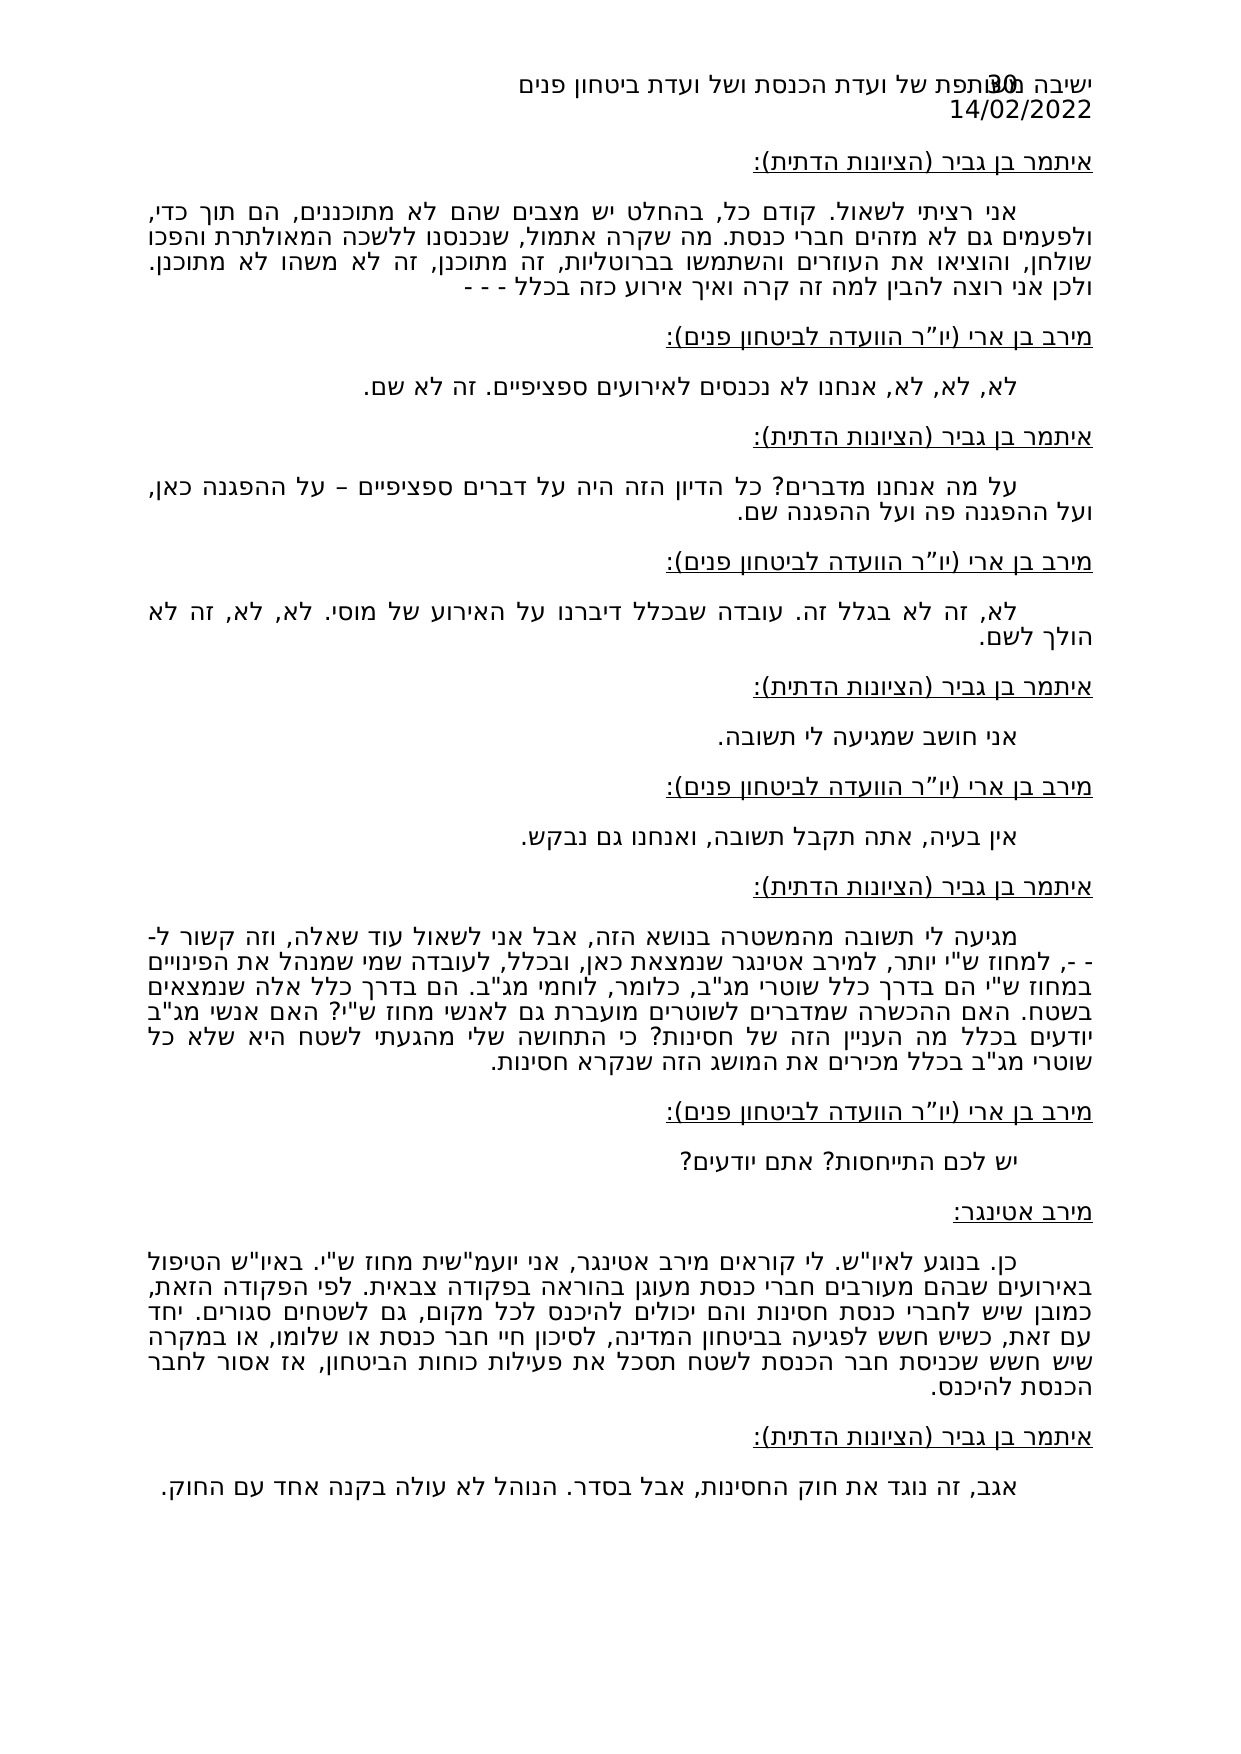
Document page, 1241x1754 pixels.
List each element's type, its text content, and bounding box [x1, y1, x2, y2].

text על מה אנחנו מדברים? כל הדיון הזה היה על דברים ספציפיים – על ההפגנה כאן, ועל ההפגנה פה ועל ההפגנה שם. [147, 475, 1093, 525]
text << דובר >> איתמר בן גביר (הציונות הדתית): << דובר >> [147, 150, 1093, 175]
text מגיעה לי תשובה מהמשטרה בנושא הזה, אבל אני לשאול עוד שאלה, וזה קשור ל- - -, למחוז ש"י יותר, למירב אטינגר שנמצאת כאן, ובכלל, לעובדה שמי שמנהל את הפינויים במחוז ש"י הם בדרך כלל שוטרי מג"ב, כלומר, לוחמי מג"ב. הם בדרך כלל אלה שנמצאים בשטח. האם ההכשרה שמדברים לשוטרים מועברת גם לאנשי מחוז ש"י? האם אנשי מג"ב יודעים בכלל מה העניין הזה של חסינות? כי התחושה שלי מהגעתי לשטח היא שלא כל שוטרי מג"ב בכלל מכירים את המושג הזה שנקרא חסינות. [147, 925, 1093, 1075]
text << דובר >> איתמר בן גביר (הציונות הדתית): << דובר >> [147, 875, 1093, 900]
text כן. בנוגע לאיו"ש. לי קוראים מירב אטינגר, אני יועמ"שית מחוז ש"י. באיו"ש הטיפול באירועים שבהם מעורבים חברי כנסת מעוגן בהוראה בפקודה צבאית. לפי הפקודה הזאת, כמובן שיש לחברי כנסת חסינות והם יכולים להיכנס לכל מקום, גם לשטחים סגורים. יחד עם זאת, כשיש חשש לפגיעה בביטחון המדינה, לסיכון חיי חבר כנסת או שלומו, או במקרה שיש חשש שכניסת חבר הכנסת לשטח תסכל את פעילות כוחות הביטחון, אז אסור לחבר הכנסת להיכנס. [147, 1250, 1093, 1400]
text << דובר >> מירב בן ארי (יו”ר הוועדה לביטחון פנים): << דובר >> [147, 550, 1093, 575]
text << דובר >> מירב בן ארי (יו”ר הוועדה לביטחון פנים): << דובר >> [147, 325, 1093, 350]
text אין בעיה, אתה תקבל תשובה, ואנחנו גם נבקש. [147, 825, 1093, 850]
text << דובר >> איתמר בן גביר (הציונות הדתית): << דובר >> [147, 675, 1093, 700]
text << דובר >> איתמר בן גביר (הציונות הדתית): << דובר >> [147, 425, 1093, 450]
text אני חושב שמגיעה לי תשובה. [147, 725, 1093, 750]
text לא, זה לא בגלל זה. עובדה שבכלל דיברנו על האירוע של מוסי. לא, לא, זה לא הולך לשם. [147, 600, 1093, 650]
text אגב, זה נוגד את חוק החסינות, אבל בסדר. הנוהל לא עולה בקנה אחד עם החוק. [147, 1475, 1093, 1500]
text << אורח >> מירב אטינגר: << אורח >> [147, 1200, 1093, 1225]
text לא, לא, לא, אנחנו לא נכנסים לאירועים ספציפיים. זה לא שם. [147, 375, 1093, 400]
text << דובר >> מירב בן ארי (יו”ר הוועדה לביטחון פנים): << דובר >> [147, 775, 1093, 800]
text אני רציתי לשאול. קודם כל, בהחלט יש מצבים שהם לא מתוכננים, הם תוך כדי, ולפעמים גם לא מזהים חברי כנסת. מה שקרה אתמול, שנכנסנו ללשכה המאולתרת והפכו שולחן, והוציאו את העוזרים והשתמשו בברוטליות, זה מתוכנן, זה לא משהו לא מתוכנן. ולכן אני רוצה להבין למה זה קרה ואיך אירוע כזה בכלל - - - [147, 200, 1093, 300]
text << דובר >> מירב בן ארי (יו”ר הוועדה לביטחון פנים): << דובר >> [147, 1100, 1093, 1125]
text יש לכם התייחסות? אתם יודעים? [147, 1150, 1093, 1175]
text << דובר >> איתמר בן גביר (הציונות הדתית): << דובר >> [147, 1425, 1093, 1450]
